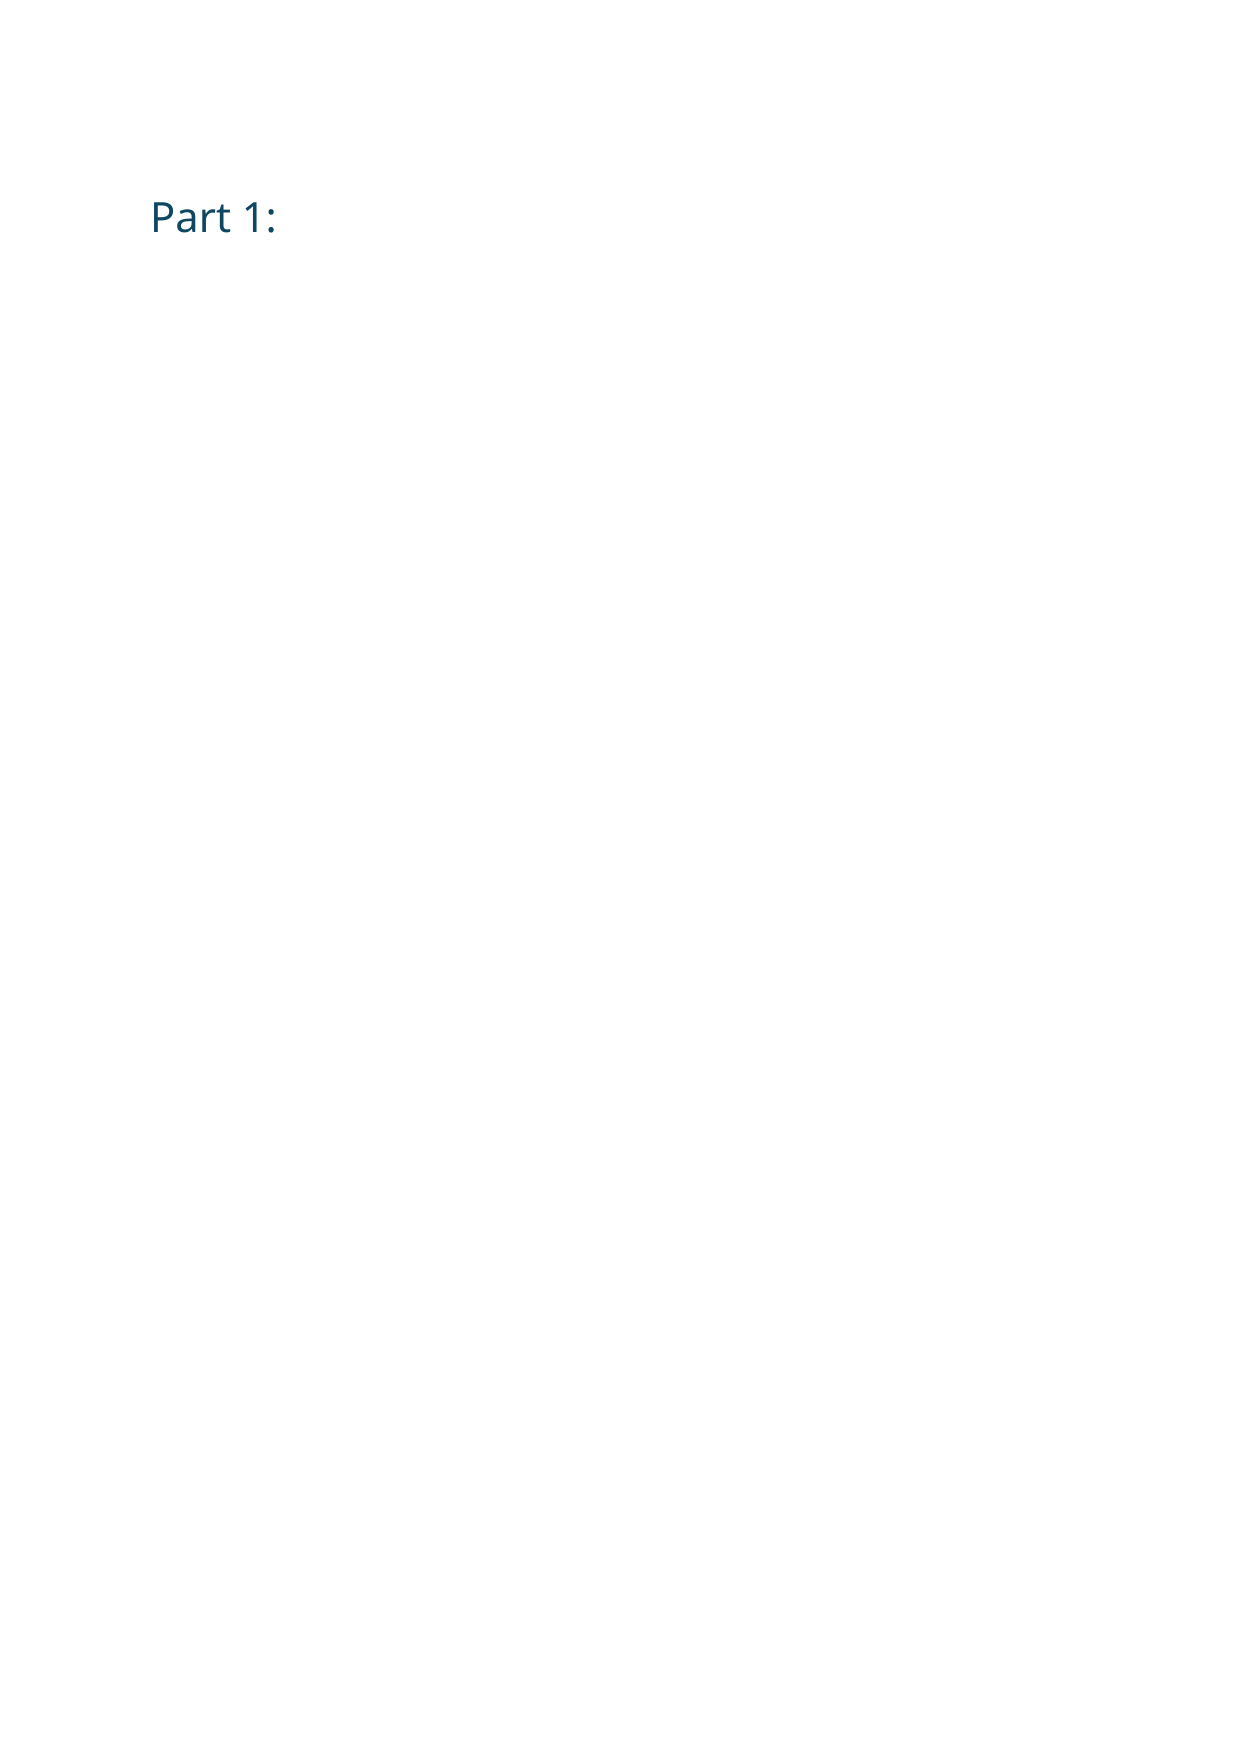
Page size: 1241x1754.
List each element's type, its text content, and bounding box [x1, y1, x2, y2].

subtitle Part 1: [150, 187, 1090, 244]
